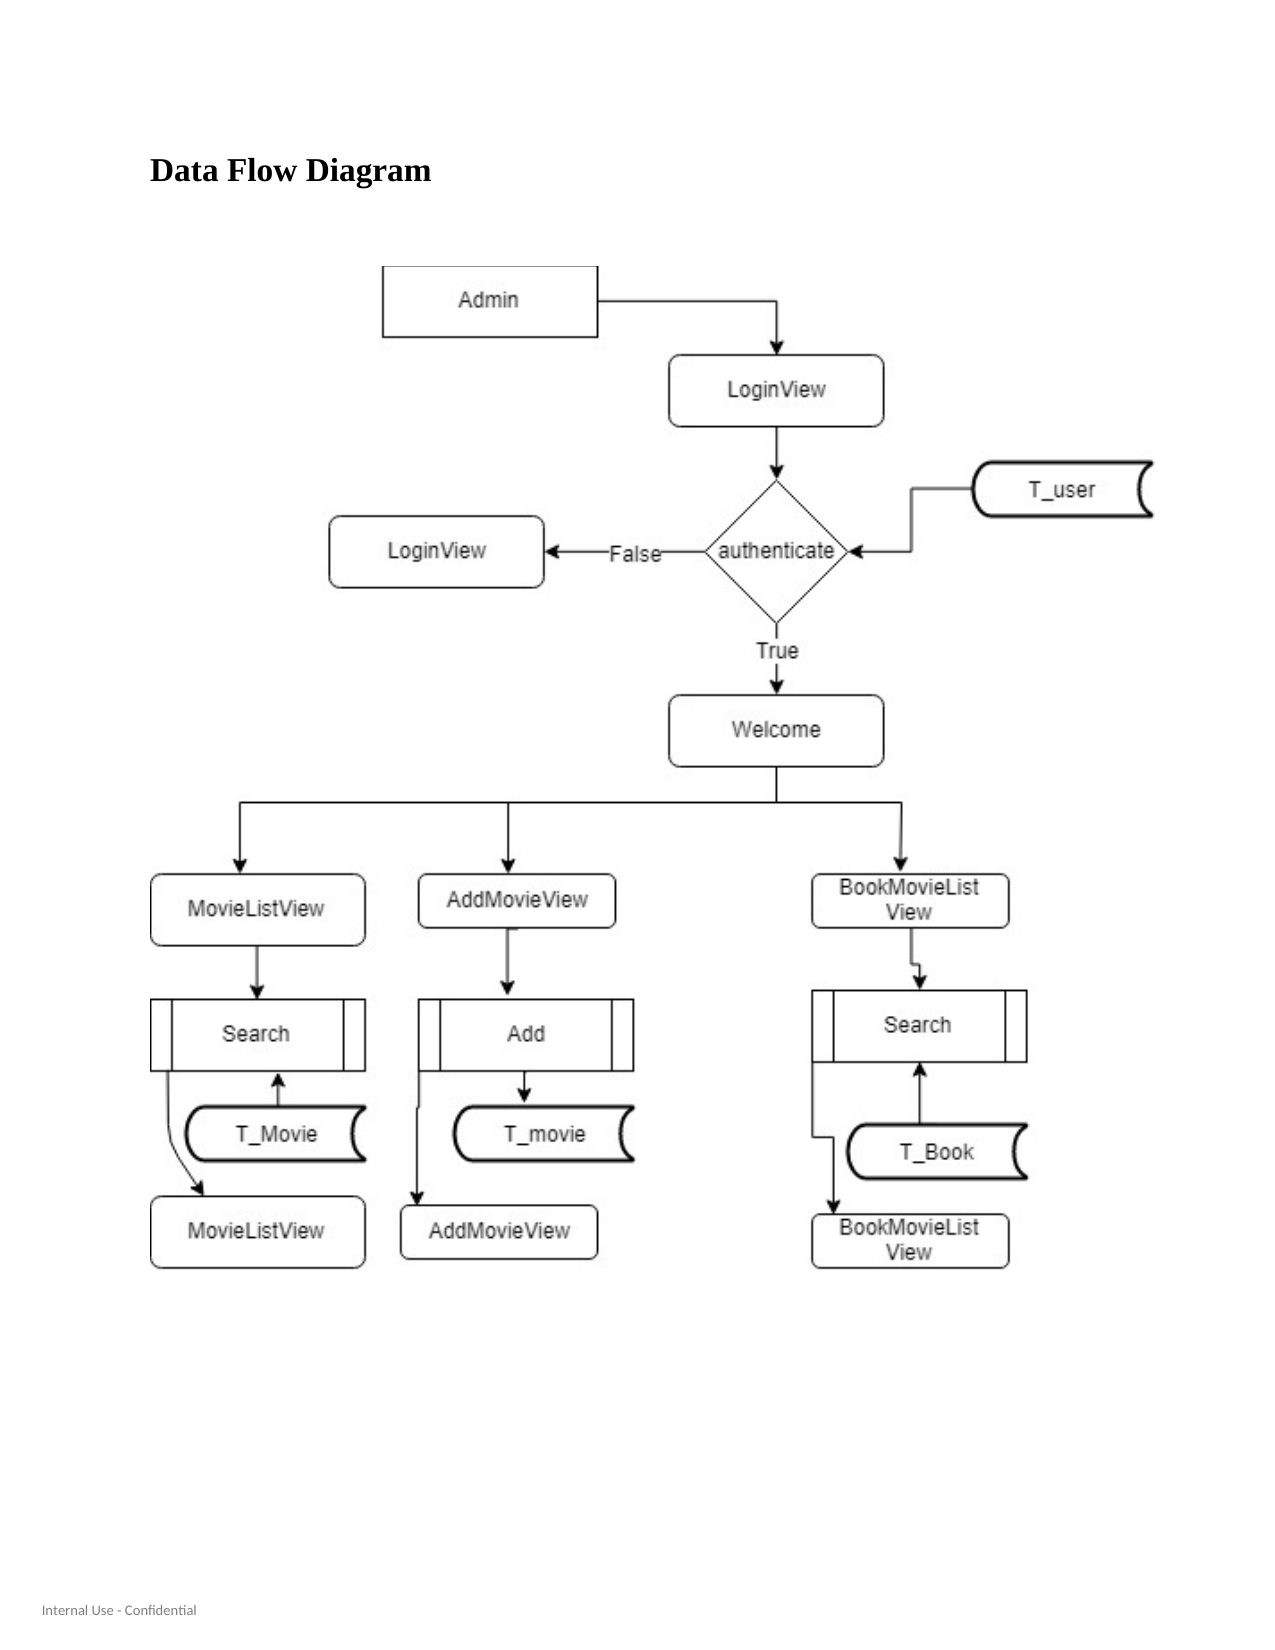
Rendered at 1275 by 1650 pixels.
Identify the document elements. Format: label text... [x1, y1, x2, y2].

picture [150, 266, 1155, 1271]
text Data Flow Diagram [150, 150, 1125, 188]
